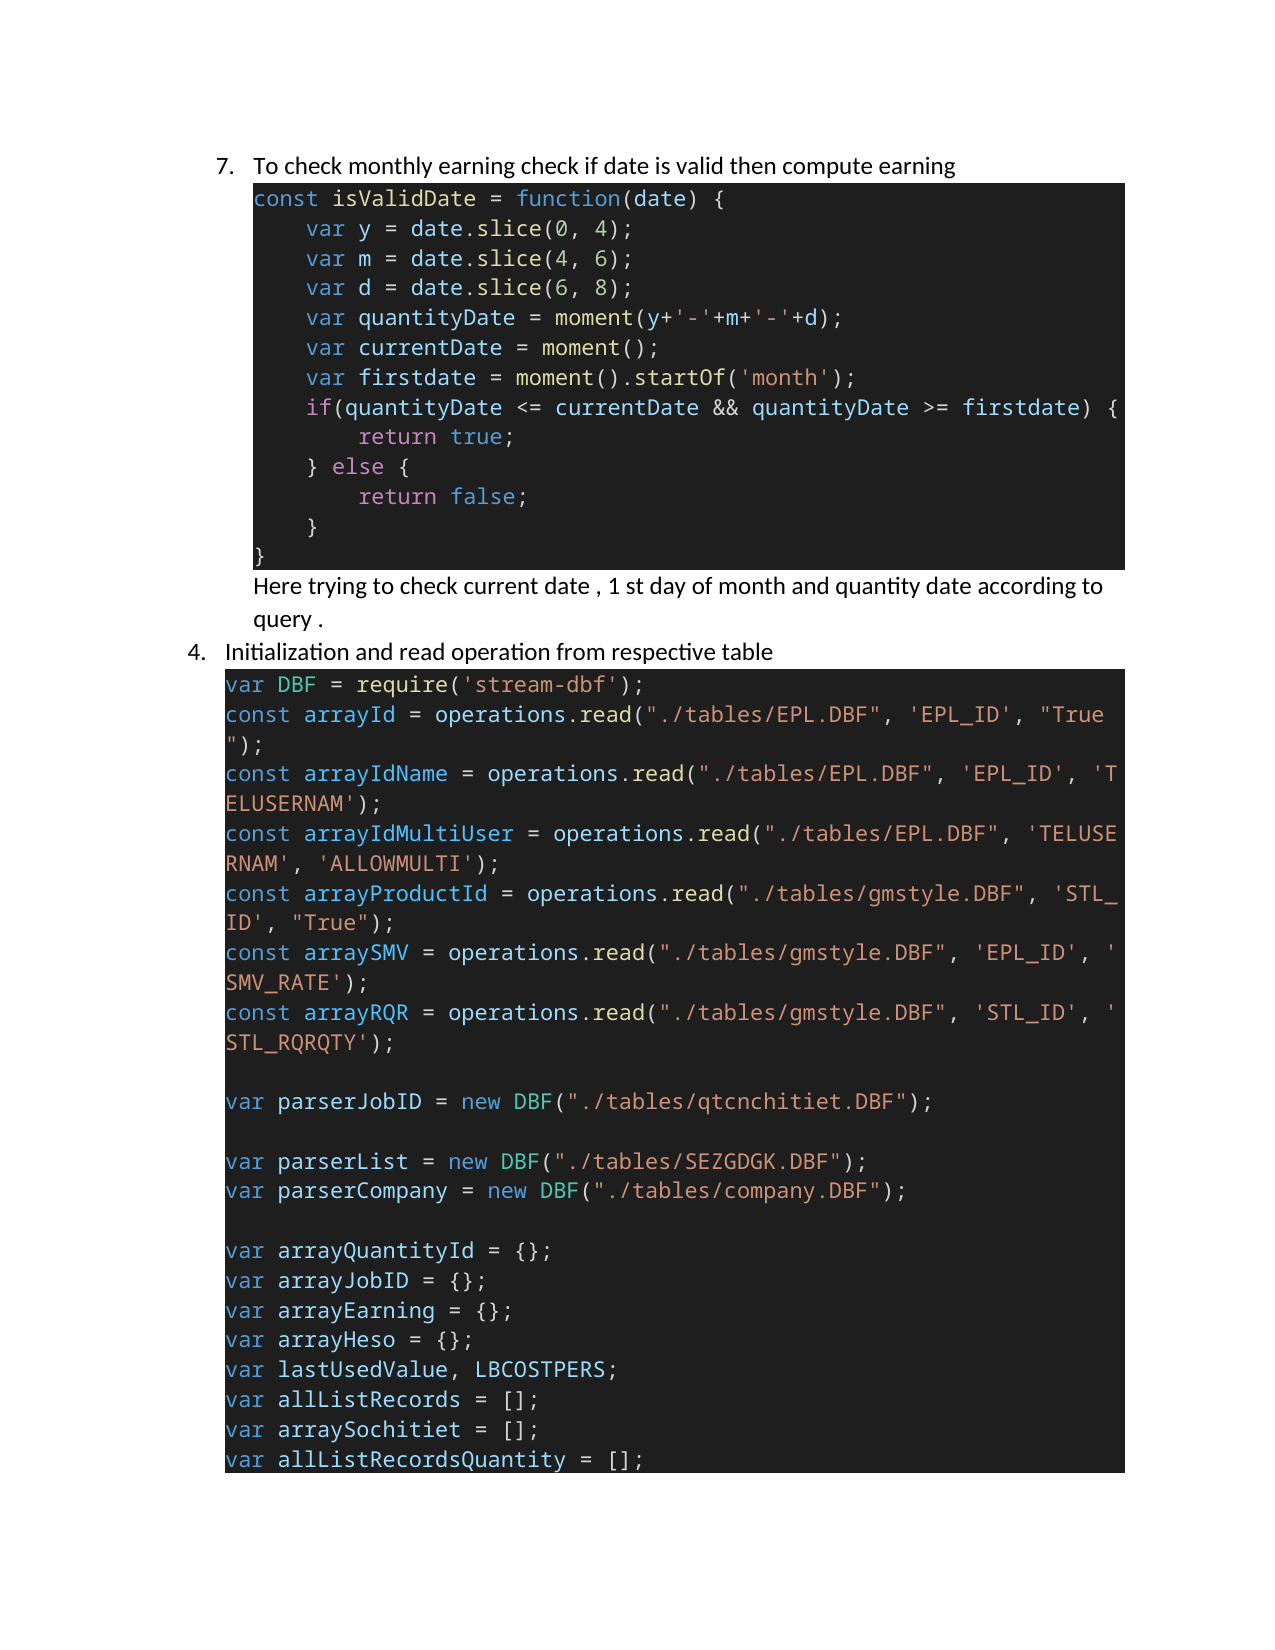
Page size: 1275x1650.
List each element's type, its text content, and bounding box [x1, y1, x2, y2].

list var arrayEarning = {}; [225, 1294, 1125, 1324]
list const arrayIdMultiUser = operations.read("./tables/EPL.DBF", 'TELUSERNAM', 'ALLOWMULTI'); [225, 818, 1125, 877]
list To check monthly earning check if date is valid then compute earning [216, 150, 1125, 181]
list Here trying to check current date , 1 st day of month and quantity date according to query . [253, 570, 1125, 634]
list Initialization and read operation from respective table [187, 636, 1125, 667]
list const arrayRQR = operations.read("./tables/gmstyle.DBF", 'STL_ID', 'STL_RQRQTY'); [225, 997, 1125, 1056]
list var parserJobID = new DBF("./tables/qtcnchitiet.DBF"); [225, 1086, 1125, 1116]
list var DBF = require('stream-dbf'); [225, 669, 1125, 699]
list var arrayHeso = {}; [225, 1324, 1125, 1354]
list return true; [253, 421, 1125, 451]
list var y = date.slice(0, 4); [253, 213, 1125, 242]
list var firstdate = moment().startOf('month'); [253, 362, 1125, 391]
list } else { [253, 451, 1125, 481]
list var lastUsedValue, LBCOSTPERS; [225, 1354, 1125, 1384]
list var currentDate = moment(); [253, 332, 1125, 362]
list var parserList = new DBF("./tables/SEZGDGK.DBF"); [225, 1146, 1125, 1175]
list var arrayQuantityId = {}; [225, 1235, 1125, 1265]
list var parserCompany = new DBF("./tables/company.DBF"); [225, 1175, 1125, 1205]
list var quantityDate = moment(y+'-'+m+'-'+d); [253, 302, 1125, 332]
list var arraySochitiet = []; [225, 1414, 1125, 1443]
list } [253, 540, 1125, 570]
list const arrayId = operations.read("./tables/EPL.DBF", 'EPL_ID', "True"); [225, 699, 1125, 758]
list var m = date.slice(4, 6); [253, 242, 1125, 272]
list } [253, 511, 1125, 540]
list const arrayIdName = operations.read("./tables/EPL.DBF", 'EPL_ID', 'TELUSERNAM'); [225, 758, 1125, 818]
list var allListRecordsQuantity = []; [225, 1443, 1125, 1473]
list const arrayProductId = operations.read("./tables/gmstyle.DBF", 'STL_ID', "True"); [225, 877, 1125, 937]
list if(quantityDate <= currentDate && quantityDate >= firstdate) { [253, 391, 1125, 421]
list const arraySMV = operations.read("./tables/gmstyle.DBF", 'EPL_ID', 'SMV_RATE'); [225, 937, 1125, 997]
list var allListRecords = []; [225, 1384, 1125, 1414]
list const isValidDate = function(date) { [253, 183, 1125, 213]
list var d = date.slice(6, 8); [253, 272, 1125, 302]
list var arrayJobID = {}; [225, 1265, 1125, 1294]
list return false; [253, 481, 1125, 511]
